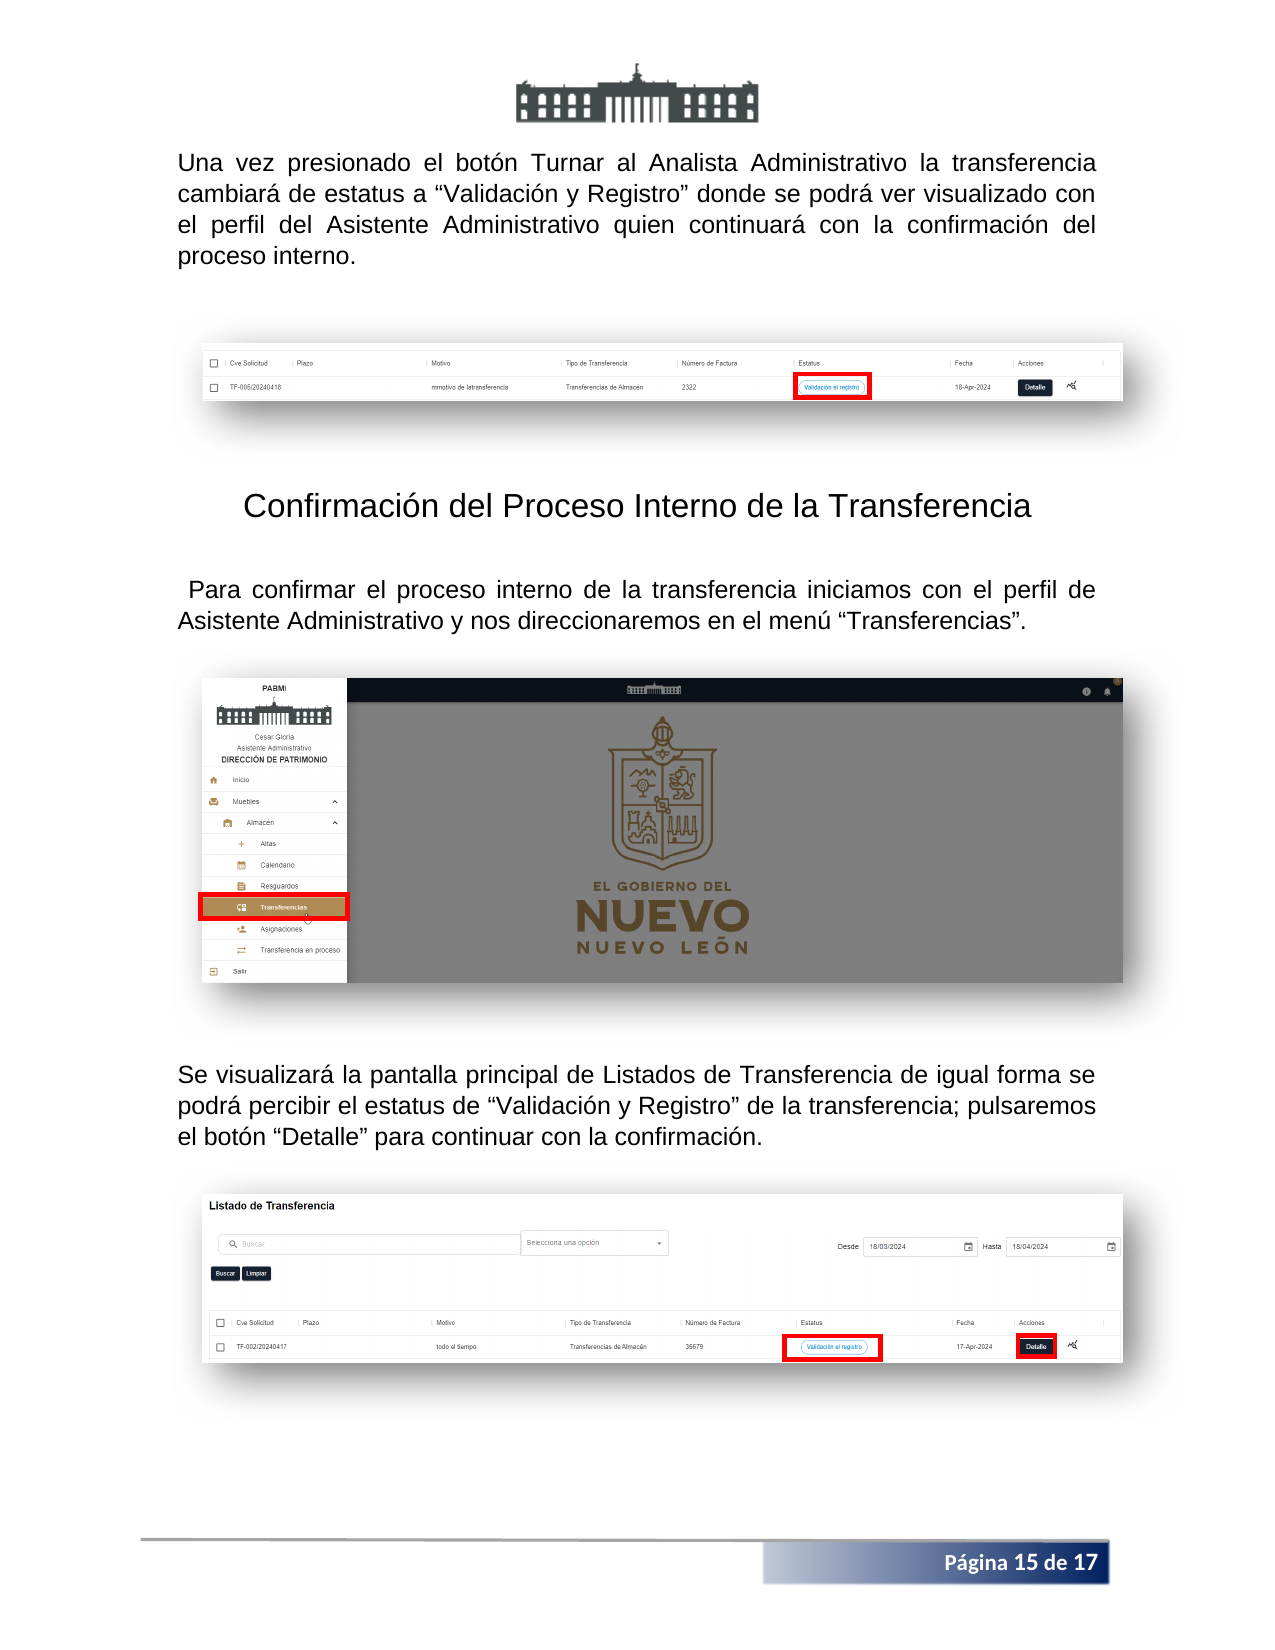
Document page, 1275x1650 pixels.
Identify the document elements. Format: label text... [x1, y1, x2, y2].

text Una vez presionado el botón Turnar al Analista Administrativo la transferencia cambiará de estatus a “Validación y Registro” donde se podrá ver visualizado con el perfil del Asistente Administrativo quien continuará con la confirmación del proceso interno. [177, 148, 1098, 269]
picture [515, 59, 760, 137]
picture [202, 343, 1123, 401]
picture [203, 897, 345, 916]
picture [202, 678, 1123, 983]
text Se visualizará la pantalla principal de Listados de Transferencia de igual forma se podrá percibir el estatus de “Validación y Registro” de la transferencia; pulsaremos el botón “Detalle” para continuar con la confirmación. [177, 1060, 1098, 1151]
picture [202, 1194, 1123, 1363]
text Para confirmar el proceso interno de la transferencia iniciamos con el perfil de Asistente Administrativo y nos direccionaremos en el menú “Transferencias”. [177, 575, 1098, 635]
subtitle Confirmación del Proceso Interno de la Transferencia [177, 487, 1098, 525]
